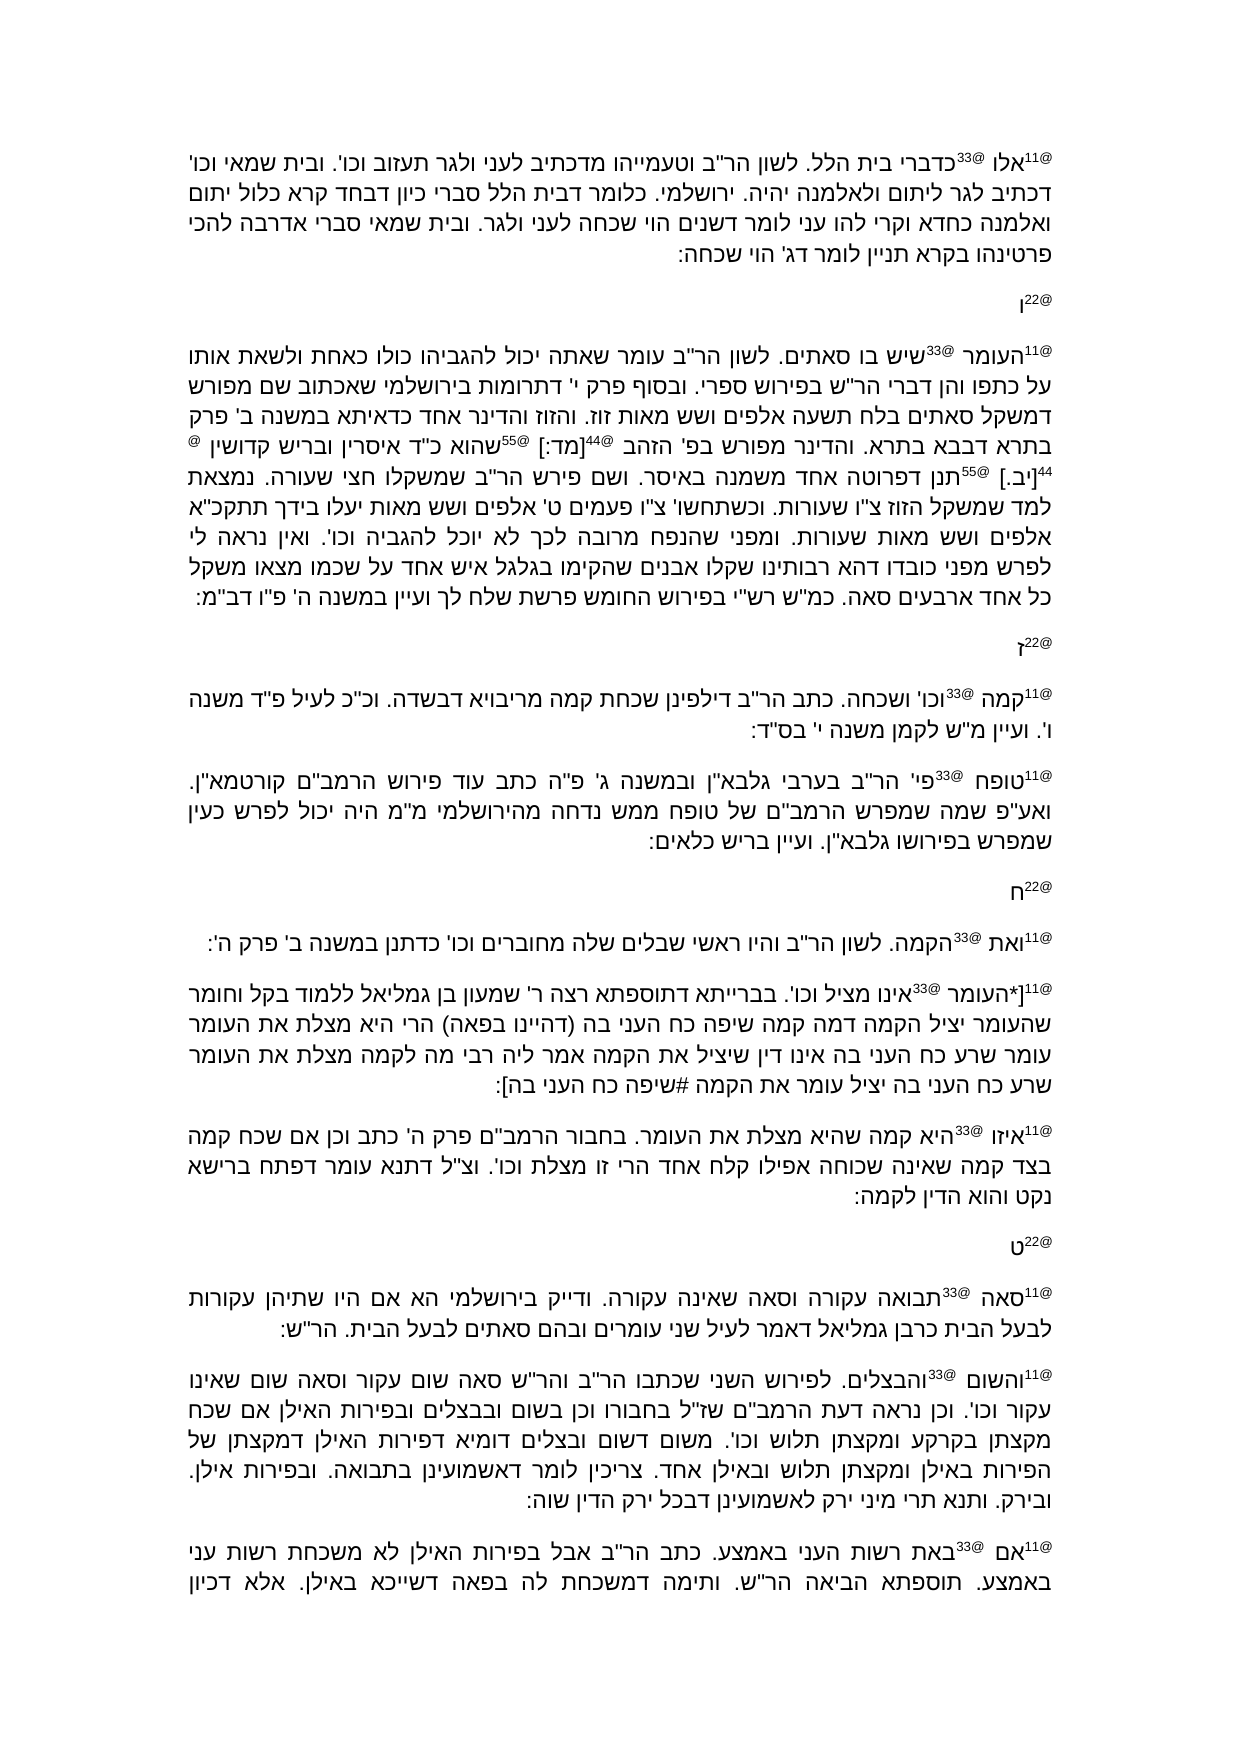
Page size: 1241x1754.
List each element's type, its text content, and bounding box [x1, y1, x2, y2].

text @22ז [187, 635, 1053, 662]
text @11קמה @33וכו' ושכחה. כתב הר"ב דילפינן שכחת קמה מריבויא דבשדה. וכ"כ לעיל פ"ד משנה ו'. ועיין מ"ש לקמן משנה י' בס"ד: [187, 686, 1053, 743]
text @11אלו @33כדברי בית הלל. לשון הר"ב וטעמייהו מדכתיב לעני ולגר תעזוב וכו'. ובית שמאי וכו' דכתיב לגר ליתום ולאלמנה יהיה. ירושלמי. כלומר דבית הלל סברי כיון דבחד קרא כלול יתום ואלמנה כחדא וקרי להו עני לומר דשנים הוי שכחה לעני ולגר. ובית שמאי סברי אדרבה להכי פרטינהו בקרא תניין לומר דג' הוי שכחה: [187, 150, 1053, 267]
text @11ואת @33הקמה. לשון הר"ב והיו ראשי שבלים שלה מחוברים וכו' כדתנן במשנה ב' פרק ה': [187, 930, 1053, 957]
text @11העומר @33שיש בו סאתים. לשון הר"ב עומר שאתה יכול להגביהו כולו כאחת ולשאת אותו על כתפו והן דברי הר"ש בפירוש ספרי. ובסוף פרק י' דתרומות בירושלמי שאכתוב שם מפורש דמשקל סאתים בלח תשעה אלפים ושש מאות זוז. והזוז והדינר אחד כדאיתא במשנה ב' פרק בתרא דבבא בתרא. והדינר מפורש בפ' הזהב @44[מד:] @55שהוא כ"ד איסרין ובריש קדושין @44[יב.] @55תנן דפרוטה אחד משמנה באיסר. ושם פירש הר"ב שמשקלו חצי שעורה. נמצאת למד שמשקל הזוז צ"ו שעורות. וכשתחשו' צ"ו פעמים ט' אלפים ושש מאות יעלו בידך תתקכ"א אלפים ושש מאות שעורות. ומפני שהנפח מרובה לכך לא יוכל להגביה וכו'. ואין נראה לי לפרש מפני כובדו דהא רבותינו שקלו אבנים שהקימו בגלגל איש אחד על שכמו מצאו משקל כל אחד ארבעים סאה. כמ"ש רש"י בפירוש החומש פרשת שלח לך ועיין במשנה ה' פ"ו דב"מ: [187, 343, 1053, 611]
text @11טופח @33פי' הר"ב בערבי גלבא"ן ובמשנה ג' פ"ה כתב עוד פירוש הרמב"ם קורטמא"ן. ואע"פ שמה שמפרש הרמב"ם של טופח ממש נדחה מהירושלמי מ"מ היה יכול לפרש כעין שמפרש בפירושו גלבא"ן. ועיין בריש כלאים: [187, 768, 1053, 854]
text @22ו [187, 292, 1053, 318]
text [187, 1538, 1053, 1595]
text @11סאה @33תבואה עקורה וסאה שאינה עקורה. ודייק בירושלמי הא אם היו שתיהן עקורות לבעל הבית כרבן גמליאל דאמר לעיל שני עומרים ובהם סאתים לבעל הבית. הר"ש: [187, 1285, 1053, 1342]
text @11איזו @33היא קמה שהיא מצלת את העומר. בחבור הרמב"ם פרק ה' כתב וכן אם שכח קמה בצד קמה שאינה שכוחה אפילו קלח אחד הרי זו מצלת וכו'. וצ"ל דתנא עומר דפתח ברישא נקט והוא הדין לקמה: [187, 1123, 1053, 1210]
text @11והשום @33והבצלים. לפירוש השני שכתבו הר"ב והר"ש סאה שום עקור וסאה שום שאינו עקור וכו'. וכן נראה דעת הרמב"ם שז"ל בחבורו וכן בשום ובבצלים ובפירות האילן אם שכח מקצתן בקרקע ומקצתן תלוש וכו'. משום דשום ובצלים דומיא דפירות האילן דמקצתן של הפירות באילן ומקצתן תלוש ובאילן אחד. צריכין לומר דאשמועינן בתבואה. ובפירות אילן. ובירק. ותנא תרי מיני ירק לאשמועינן דבכל ירק הדין שוה: [187, 1367, 1053, 1514]
text @22ח [187, 879, 1053, 906]
text @22ט [187, 1234, 1053, 1261]
text @11[*העומר @33אינו מציל וכו'. בברייתא דתוספתא רצה ר' שמעון בן גמליאל ללמוד בקל וחומר שהעומר יציל הקמה דמה קמה שיפה כח העני בה (דהיינו בפאה) הרי היא מצלת את העומר עומר שרע כח העני בה אינו דין שיציל את הקמה אמר ליה רבי מה לקמה מצלת את העומר שרע כח העני בה יציל עומר את הקמה #שיפה כח העני בה]: [187, 981, 1053, 1098]
